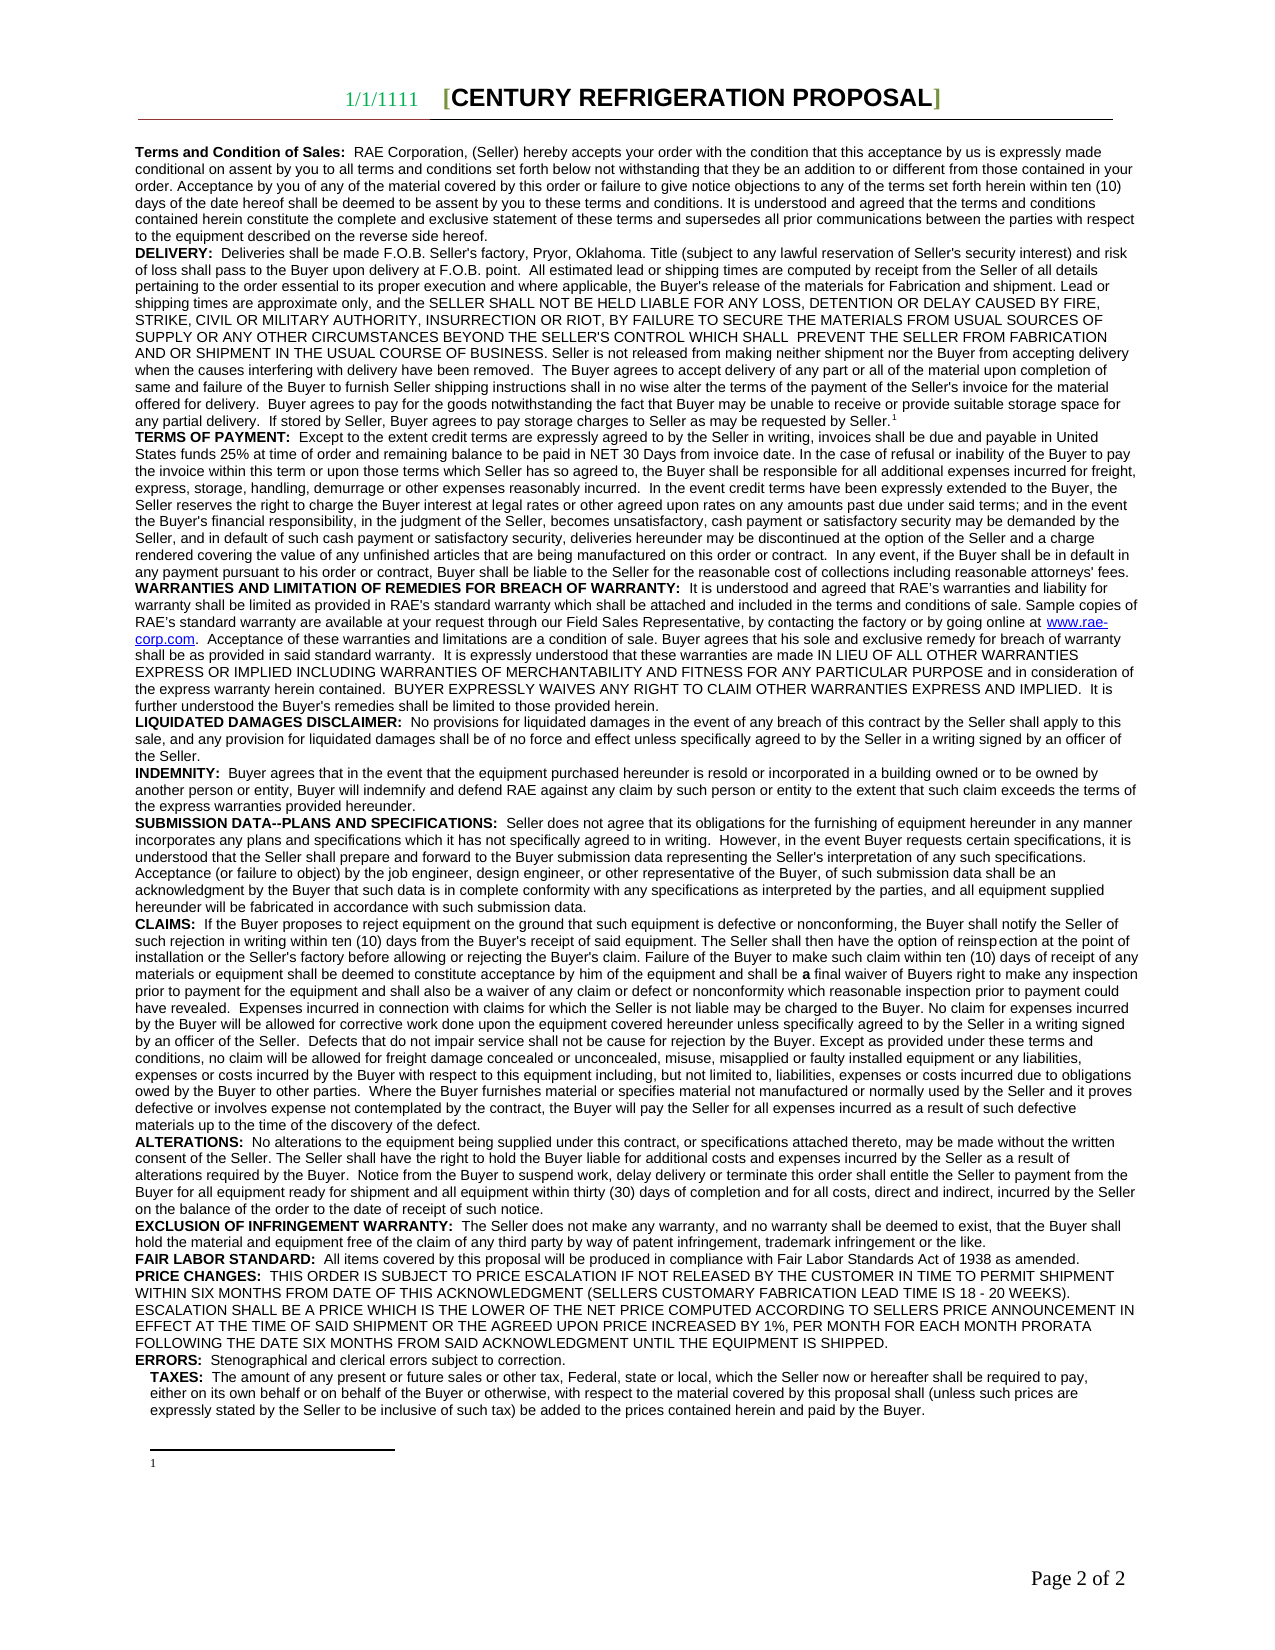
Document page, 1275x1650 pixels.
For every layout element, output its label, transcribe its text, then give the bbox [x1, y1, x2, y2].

text TERMS OF PAYMENT: Except to the extent credit terms are expressly agreed to by the Seller in writing, invoices shall be due and payable in United States funds 25% at time of order and remaining balance to be paid in NET 30 Days from invoice date. In the case of refusal or inability of the Buyer to pay the invoice within this term or upon those terms which Seller has so agreed to, the Buyer shall be responsible for all additional expenses incurred for freight, express, storage, handling, demurrage or other expenses reasonably incurred. In the event credit terms have been expressly extended to the Buyer, the Seller reserves the right to charge the Buyer interest at legal rates or other agreed upon rates on any amounts past due under said terms; and in the event the Buyer's financial responsibility, in the judgment of the Seller, becomes unsatisfactory, cash payment or satisfactory security may be demanded by the Seller, and in default of such cash payment or satisfactory security, deliveries hereunder may be discontinued at the option of the Seller and a charge rendered covering the value of any unfinished articles that are being manufactured on this order or contract. In any event, if the Buyer shall be in default in any payment pursuant to his order or contract, Buyer shall be liable to the Seller for the reasonable cost of collections including reasonable attorneys' fees. [135, 429, 1140, 580]
text DELIVERY: Deliveries shall be made F.O.B. Seller's factory, Pryor, Oklahoma. Title (subject to any lawful reservation of Seller's security interest) and risk of loss shall pass to the Buyer upon delivery at F.O.B. point. All estimated lead or shipping times are computed by receipt from the Seller of all details pertaining to the order essential to its proper execution and where applicable, the Buyer's release of the materials for Fabrication and shipment. Lead or shipping times are approximate only, and the SELLER SHALL NOT BE HELD LIABLE FOR ANY LOSS, DETENTION OR DELAY CAUSED BY FIRE, STRIKE, CIVIL OR MILITARY AUTHORITY, INSURRECTION OR RIOT, BY FAILURE TO SECURE THE MATERIALS FROM USUAL SOURCES OF SUPPLY OR ANY OTHER CIRCUMSTANCES BEYOND THE SELLER'S CONTROL WHICH SHALL PREVENT THE SELLER FROM FABRICATION AND OR SHIPMENT IN THE USUAL COURSE OF BUSINESS. Seller is not released from making neither shipment nor the Buyer from accepting delivery when the causes interfering with delivery have been removed. The Buyer agrees to accept delivery of any part or all of the material upon completion of same and failure of the Buyer to furnish Seller shipping instructions shall in no wise alter the terms of the payment of the Seller's invoice for the material offered for delivery. Buyer agrees to pay for the goods notwithstanding the fact that Buyer may be unable to receive or provide suitable storage space for any partial delivery. If stored by Seller, Buyer agrees to pay storage charges to Seller as may be requested by Seller. [135, 244, 1140, 429]
text FAIR LABOR STANDARD: All items covered by this proposal will be produced in compliance with Fair Labor Standards Act of 1938 as amended. [135, 1251, 1140, 1268]
text CLAIMS: If the Buyer proposes to reject equipment on the ground that such equipment is defective or nonconforming, the Buyer shall notify the Seller of such rejection in writing within ten (10) days from the Buyer's receipt of said equipment. The Seller shall then have the option of reinspection at the point of installation or the Seller's factory before allowing or rejecting the Buyer's claim. Failure of the Buyer to make such claim within ten (10) days of receipt of any materials or equipment shall be deemed to constitute acceptance by him of the equipment and shall be a final waiver of Buyers right to make any inspection prior to payment for the equipment and shall also be a waiver of any claim or defect or nonconformity which reasonable inspection prior to payment could have revealed. Expenses incurred in connection with claims for which the Seller is not liable may be charged to the Buyer. No claim for expenses incurred by the Buyer will be allowed for corrective work done upon the equipment covered hereunder unless specifically agreed to by the Seller in a writing signed by an officer of the Seller. Defects that do not impair service shall not be cause for rejection by the Buyer. Except as provided under these terms and conditions, no claim will be allowed for freight damage concealed or unconcealed, misuse, misapplied or faulty installed equipment or any liabilities, expenses or costs incurred by the Buyer with respect to this equipment including, but not limited to, liabilities, expenses or costs incurred due to obligations owed by the Buyer to other parties. Where the Buyer furnishes material or specifies material not manufactured or normally used by the Seller and it proves defective or involves expense not contemplated by the contract, the Buyer will pay the Seller for all expenses incurred as a result of such defective materials up to the time of the discovery of the defect. [135, 915, 1140, 1133]
text SUBMISSION DATA--PLANS AND SPECIFICATIONS: Seller does not agree that its obligations for the furnishing of equipment hereunder in any manner incorporates any plans and specifications which it has not specifically agreed to in writing. However, in the event Buyer requests certain specifications, it is understood that the Seller shall prepare and forward to the Buyer submission data representing the Seller's interpretation of any such specifications. Acceptance (or failure to object) by the job engineer, design engineer, or other representative of the Buyer, of such submission data shall be an acknowledgment by the Buyer that such data is in complete conformity with any specifications as interpreted by the parties, and all equipment supplied hereunder will be fabricated in accordance with such submission data. [135, 815, 1140, 915]
text LIQUIDATED DAMAGES DISCLAIMER: No provisions for liquidated damages in the event of any breach of this contract by the Seller shall apply to this sale, and any provision for liquidated damages shall be of no force and effect unless specifically agreed to by the Seller in a writing signed by an officer of the Seller. [135, 714, 1140, 764]
text TAXES: The amount of any present or future sales or other tax, Federal, state or local, which the Seller now or hereafter shall be required to pay, either on its own behalf or on behalf of the Buyer or otherwise, with respect to the material covered by this proposal shall (unless such prices are expressly stated by the Seller to be inclusive of such tax) be added to the prices contained herein and paid by the Buyer. [150, 1368, 1125, 1418]
text INDEMNITY: Buyer agrees that in the event that the equipment purchased hereunder is resold or incorporated in a building owned or to be owned by another person or entity, Buyer will indemnify and defend RAE against any claim by such person or entity to the extent that such claim exceeds the terms of the express warranties provided hereunder. [135, 764, 1140, 815]
text WARRANTIES AND LIMITATION OF REMEDIES FOR BREACH OF WARRANTY: It is understood and agreed that RAE’s warranties and liability for warranty shall be limited as provided in RAE's standard warranty which shall be attached and included in the terms and conditions of sale. Sample copies of RAE’s standard warranty are available at your request through our Field Sales Representative, by contacting the factory or by going online at www.rae-corp.com. Acceptance of these warranties and limitations are a condition of sale. Buyer agrees that his sole and exclusive remedy for breach of warranty shall be as provided in said standard warranty. It is expressly understood that these warranties are made IN LIEU OF ALL OTHER WARRANTIES EXPRESS OR IMPLIED INCLUDING WARRANTIES OF MERCHANTABILITY AND FITNESS FOR ANY PARTICULAR PURPOSE and in consideration of the express warranty herein contained. BUYER EXPRESSLY WAIVES ANY RIGHT TO CLAIM OTHER WARRANTIES EXPRESS AND IMPLIED. It is further understood the Buyer's remedies shall be limited to those provided herein. [135, 580, 1140, 714]
text PRICE CHANGES: THIS ORDER IS SUBJECT TO PRICE ESCALATION IF NOT RELEASED BY THE CUSTOMER IN TIME TO PERMIT SHIPMENT WITHIN SIX MONTHS FROM DATE OF THIS ACKNOWLEDGMENT (SELLERS CUSTOMARY FABRICATION LEAD TIME IS 18 - 20 WEEKS). ESCALATION SHALL BE A PRICE WHICH IS THE LOWER OF THE NET PRICE COMPUTED ACCORDING TO SELLERS PRICE ANNOUNCEMENT IN EFFECT AT THE TIME OF SAID SHIPMENT OR THE AGREED UPON PRICE INCREASED BY 1%, PER MONTH FOR EACH MONTH PRORATA FOLLOWING THE DATE SIX MONTHS FROM SAID ACKNOWLEDGMENT UNTIL THE EQUIPMENT IS SHIPPED. [135, 1268, 1140, 1351]
text ALTERATIONS: No alterations to the equipment being supplied under this contract, or specifications attached thereto, may be made without the written consent of the Seller. The Seller shall have the right to hold the Buyer liable for additional costs and expenses incurred by the Seller as a result of alterations required by the Buyer. Notice from the Buyer to suspend work, delay delivery or terminate this order shall entitle the Seller to payment from the Buyer for all equipment ready for shipment and all equipment within thirty (30) days of completion and for all costs, direct and indirect, incurred by the Seller on the balance of the order to the date of receipt of such notice. [135, 1133, 1140, 1217]
text EXCLUSION OF INFRINGEMENT WARRANTY: The Seller does not make any warranty, and no warranty shall be deemed to exist, that the Buyer shall hold the material and equipment free of the claim of any third party by way of patent infringement, trademark infringement or the like. [135, 1217, 1140, 1251]
text ERRORS: Stenographical and clerical errors subject to correction. [135, 1351, 1140, 1368]
text Terms and Condition of Sales: RAE Corporation, (Seller) hereby accepts your order with the condition that this acceptance by us is expressly made conditional on assent by you to all terms and conditions set forth below not withstanding that they be an addition to or different from those contained in your order. Acceptance by you of any of the material covered by this order or failure to give notice objections to any of the terms set forth herein within ten (10) days of the date hereof shall be deemed to be assent by you to these terms and conditions. It is understood and agreed that the terms and conditions contained herein constitute the complete and exclusive statement of these terms and supersedes all prior communications between the parties with respect to the equipment described on the reverse side hereof. [135, 144, 1140, 244]
